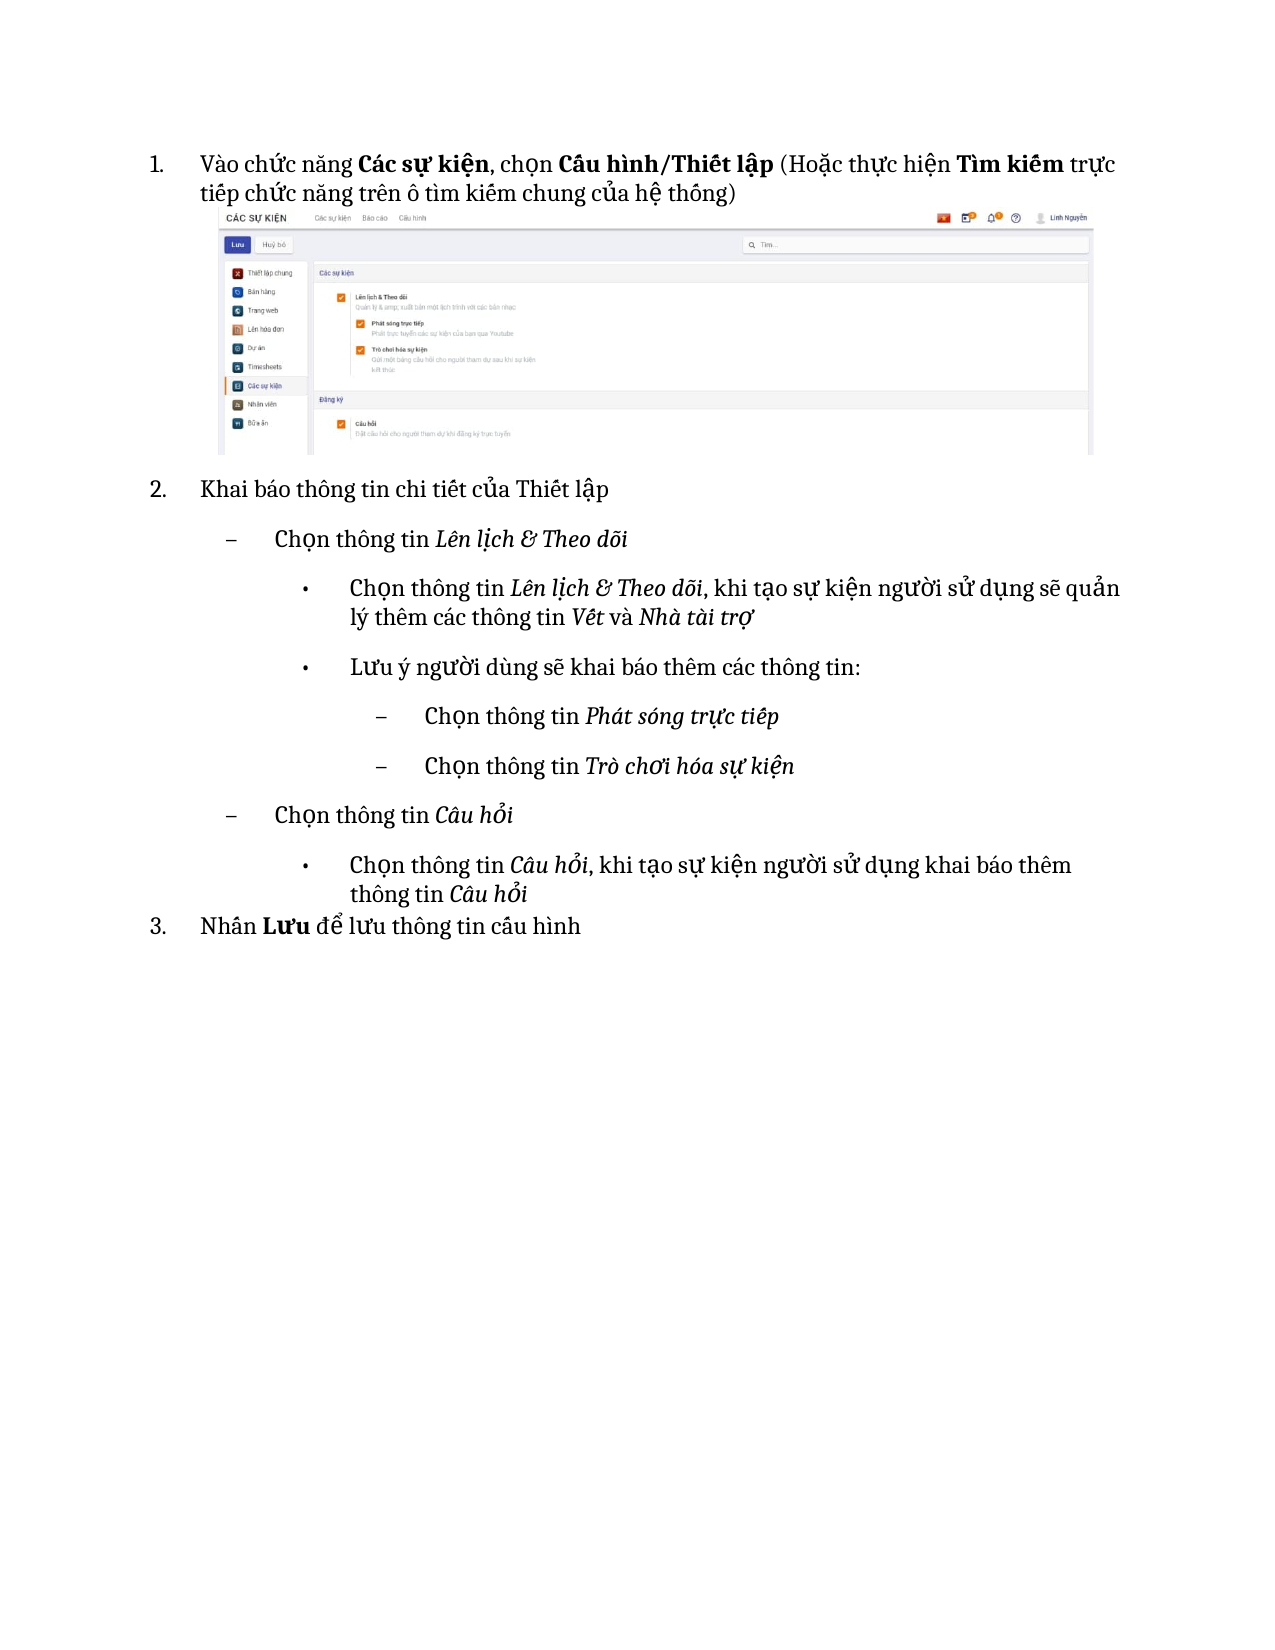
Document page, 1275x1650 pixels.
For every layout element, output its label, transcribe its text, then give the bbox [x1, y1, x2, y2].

list Chọn thông tin Lên lịch & Theo dõi [225, 525, 1125, 553]
list Chọn thông tin Phát sóng trực tiếp [375, 702, 1125, 731]
list Chọn thông tin Trò chơi hóa sự kiện [375, 752, 1125, 781]
list Khai báo thông tin chi tiết của Thiết lập [150, 475, 1125, 504]
picture [218, 207, 1094, 455]
list Chọn thông tin Câu hỏi [225, 801, 1125, 830]
list Lưu ý người dùng sẽ khai báo thêm các thông tin: [300, 653, 1125, 681]
list Chọn thông tin Câu hỏi, khi tạo sự kiện người sử dụng khai báo thêm thông tin Câu hỏi [300, 851, 1125, 908]
list Nhấn Lưu để lưu thông tin cấu hình [150, 912, 1125, 941]
list Chọn thông tin Lên lịch & Theo dõi, khi tạo sự kiện người sử dụng sẽ quản lý thêm các thông tin Vết và Nhà tài trợ [300, 574, 1125, 632]
